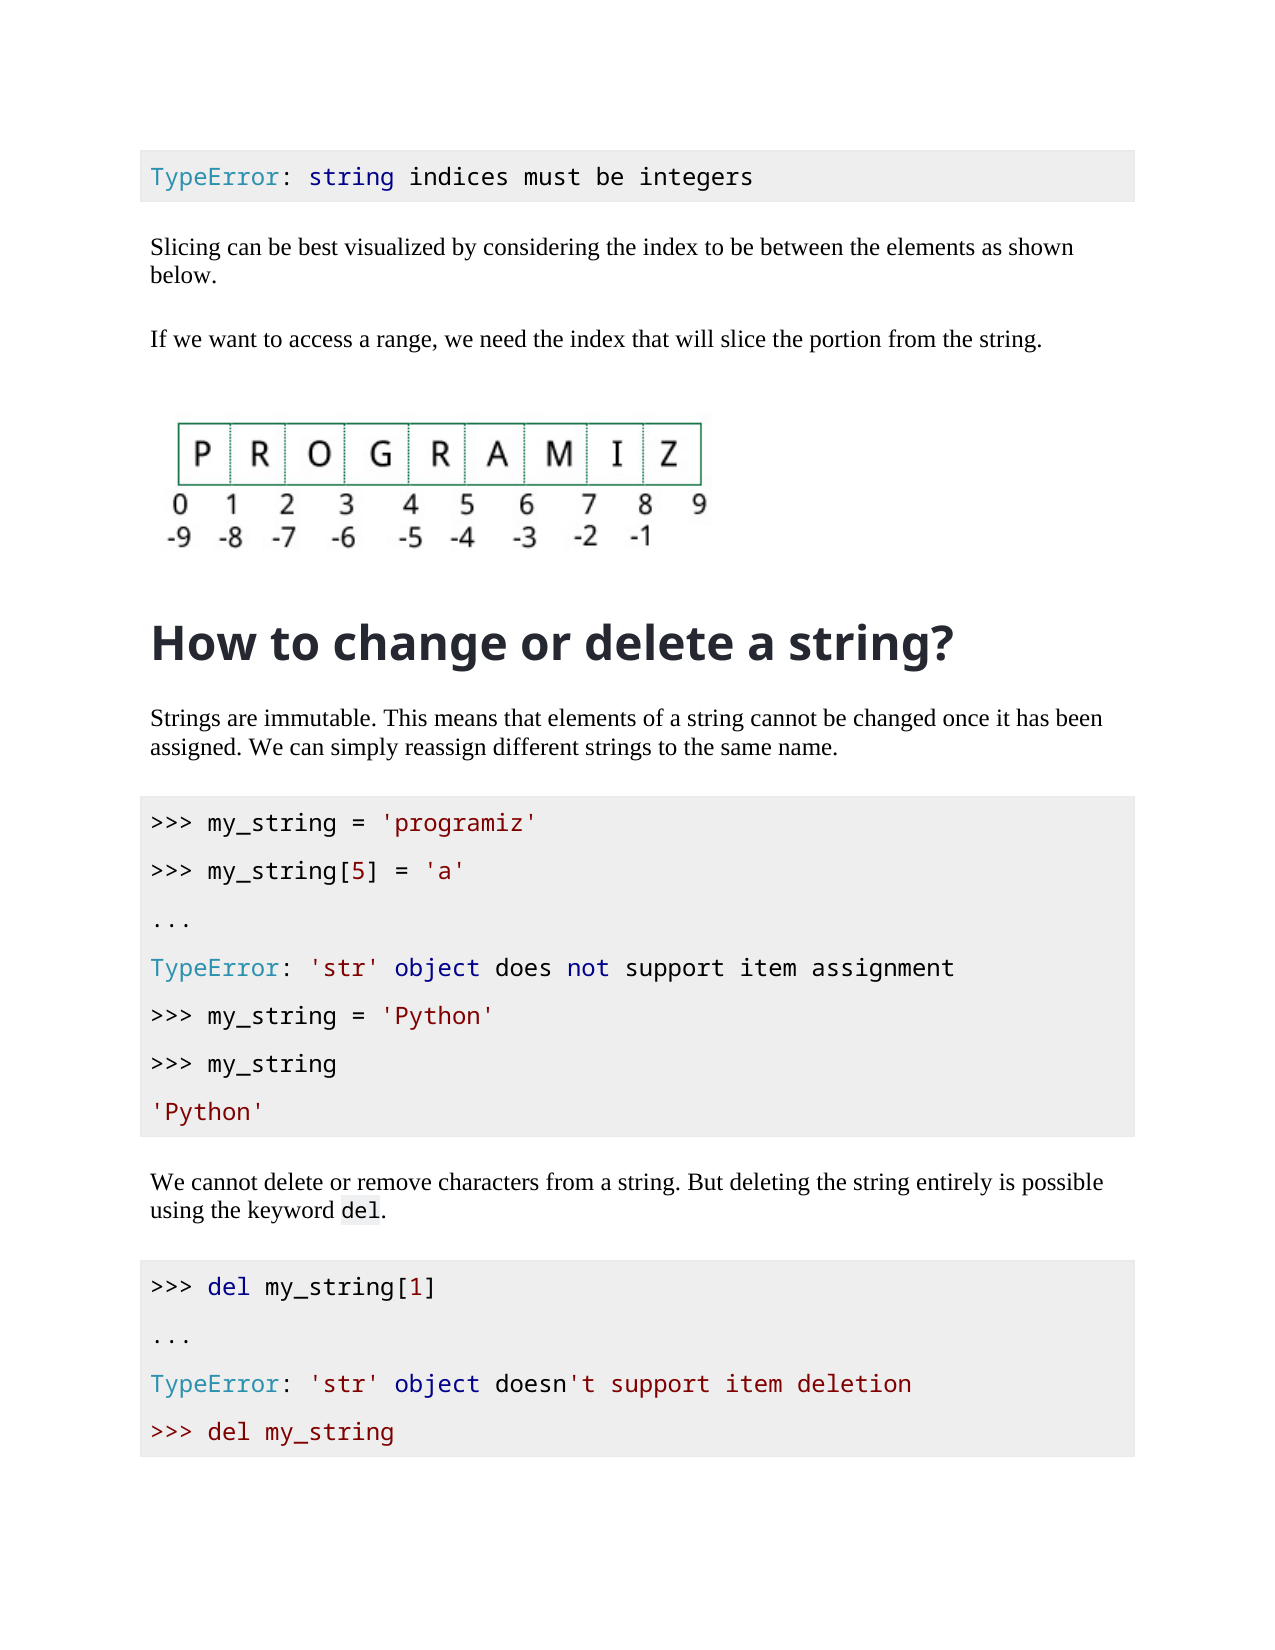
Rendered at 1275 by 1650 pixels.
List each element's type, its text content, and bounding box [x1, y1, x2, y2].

text TypeError: 'str' object does not support item assignment [142, 940, 1133, 983]
text TypeError: string indices must be integers [142, 152, 1133, 201]
text ... [142, 892, 1133, 935]
text We cannot delete or remove characters from a string. But deleting the string entirely is possible using the keyword del. [150, 1167, 1125, 1225]
text >>> del my_string[1] [142, 1262, 1133, 1303]
text ... [142, 1308, 1133, 1351]
subtitle How to change or delete a string? [150, 609, 1125, 674]
text >>> del my_string [142, 1405, 1133, 1456]
text >>> my_string = 'programiz' [142, 797, 1133, 838]
text 'Python' [142, 1085, 1133, 1136]
picture [150, 387, 738, 574]
text TypeError: 'str' object doesn't support item deletion [142, 1357, 1133, 1399]
text >>> my_string [142, 1037, 1133, 1079]
text Strings are immutable. This means that elements of a string cannot be changed once it has been assigned. We can simply reassign different strings to the same name. [150, 703, 1125, 761]
text If we want to access a range, we need the index that will slice the portion from the string. [150, 324, 1125, 353]
text >>> my_string[5] = 'a' [142, 844, 1133, 886]
text >>> my_string = 'Python' [142, 989, 1133, 1031]
text Slicing can be best visualized by considering the index to be between the elements as shown below. [150, 232, 1125, 289]
